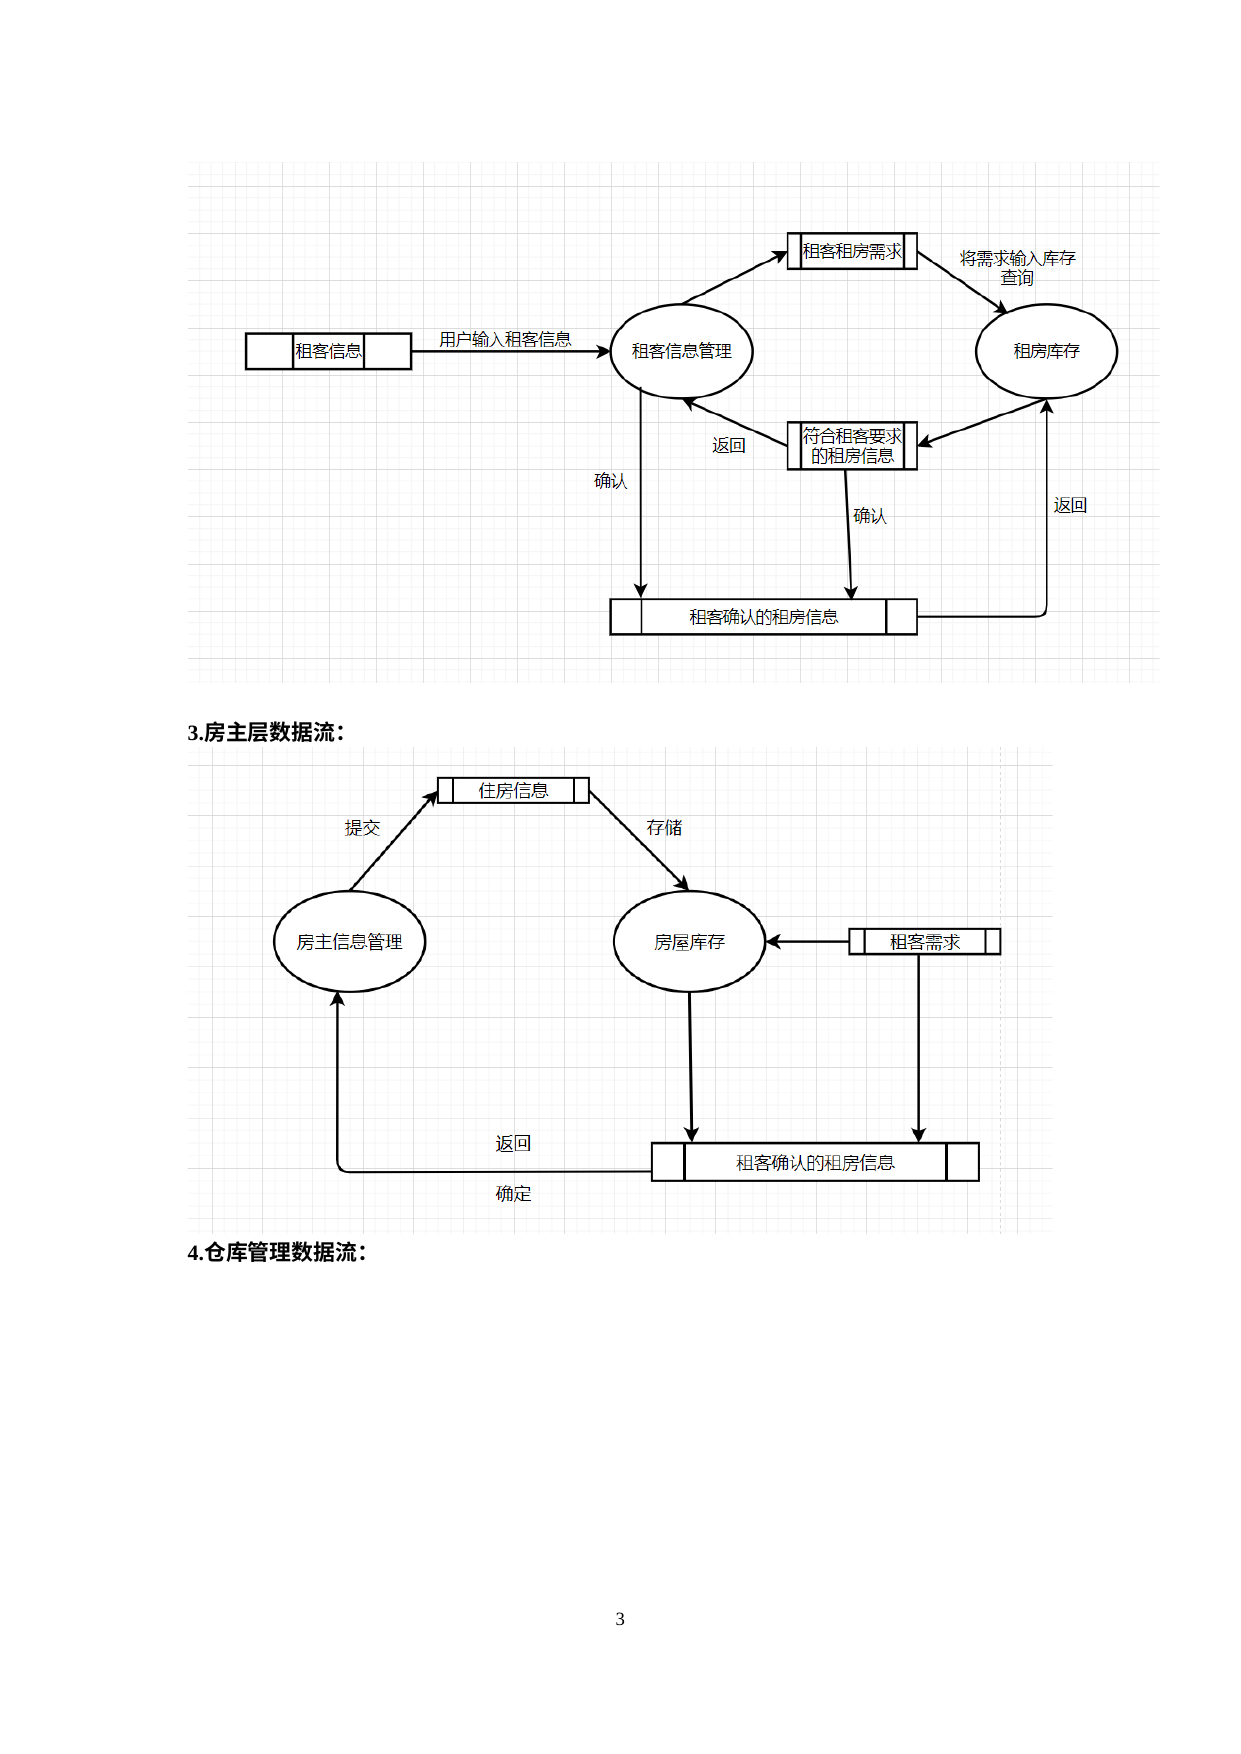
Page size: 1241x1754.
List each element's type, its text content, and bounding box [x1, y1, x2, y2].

text 4.仓库管理数据流： [187, 1234, 1053, 1267]
picture [187, 162, 1160, 683]
picture [187, 747, 1053, 1234]
text 3.房主层数据流： [187, 714, 1053, 747]
